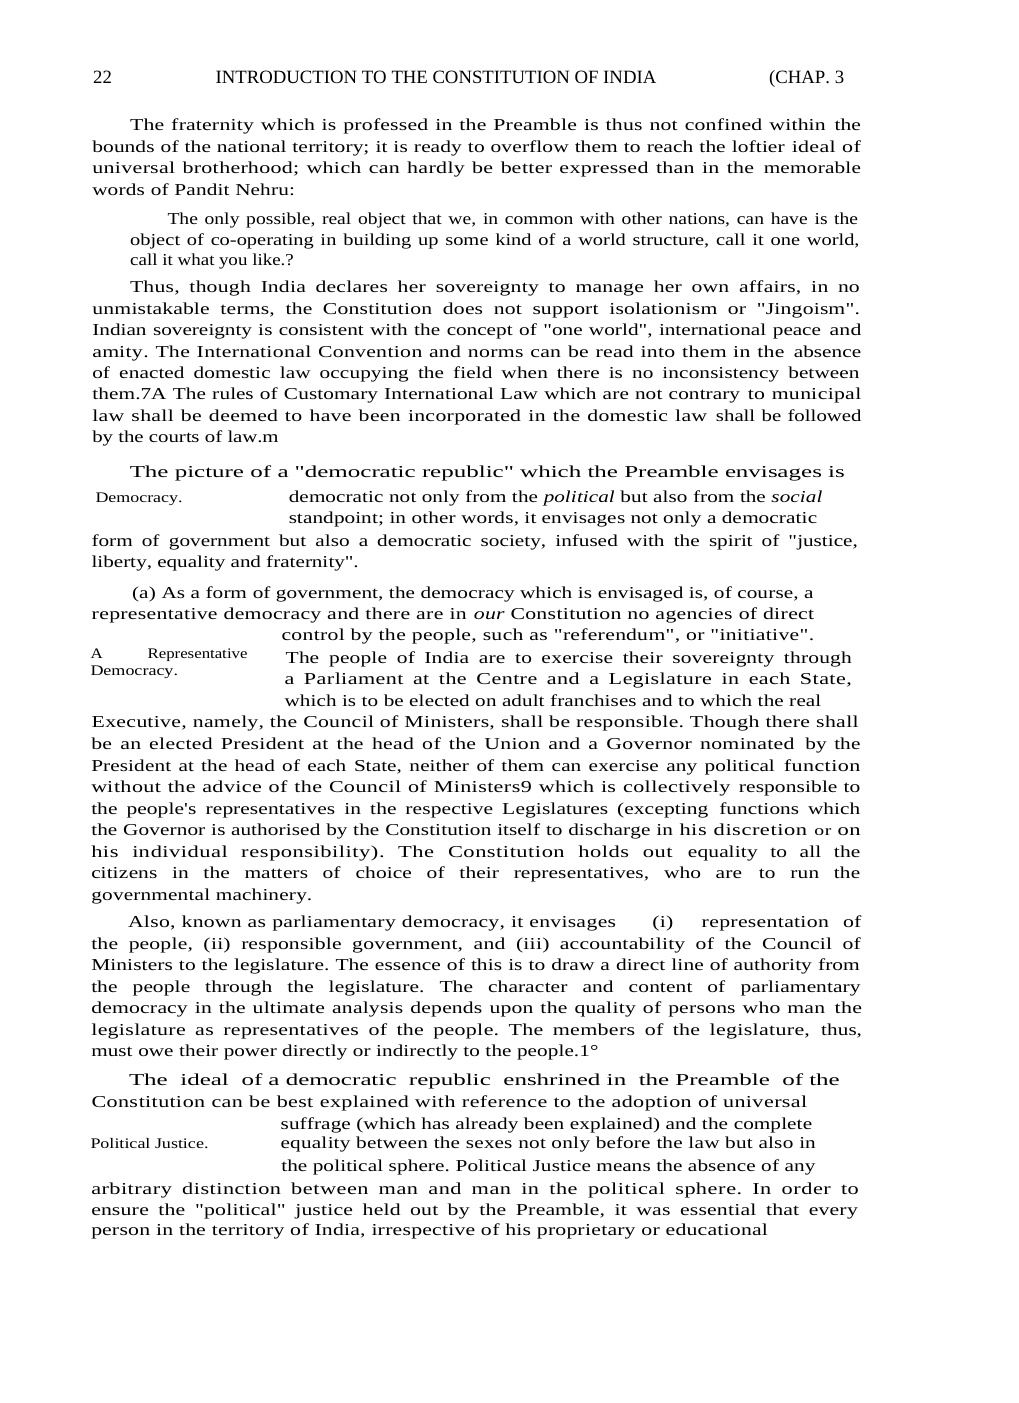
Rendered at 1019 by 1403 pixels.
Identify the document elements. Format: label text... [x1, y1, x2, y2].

text Democracy. democratic not only from the political but also from the social [95, 487, 1019, 507]
text standpoint; in other words, it envisages not only a democratic [288, 508, 1019, 528]
text The ideal of a democratic republic enshrined in the Preamble of the Constitution can be best explained with reference to the adoption of universal suffrage (which has already been explained) and the complete [91, 1068, 859, 1134]
text Thus, though India declares her sovereignty to manage her own affairs, in no unmistakable terms, the Constitution does not support isolationism or "Jingoism". Indian sovereignty is consistent with the concept of "one world", international peace and amity. The International Convention and norms can be read into them in the absence of enacted domestic law occupying the field when there is no inconsistency between them.7A The rules of Customary International Law which are not contrary to municipal law shall be deemed to have been incorporated in the domestic law shall be followed by the courts of law.m [92, 276, 861, 447]
text Also, known as parliamentary democracy, it envisages (i) representation of the people, (ii) responsible government, and (iii) accountability of the Council of Ministers to the legislature. The essence of this is to draw a direct line of authority from the people through the legislature. The character and content of parliamentary democracy in the ultimate analysis depends upon the quality of persons who man the legislature as representatives of the people. The members of the legislature, thus, must owe their power directly or indirectly to the people.1° [91, 911, 862, 1061]
text A Representative Democracy. [90, 645, 272, 679]
text The people of India are to exercise their sovereignty through a Parliament at the Centre and a Legislature in each State, which is to be elected on adult franchises and to which the real [284, 646, 863, 711]
text Political Justice. equality between the sexes not only before the law but also in [90, 1134, 1019, 1152]
text Executive, namely, the Council of Ministers, shall be responsible. Though there shall be an elected President at the head of the Union and a Governor nominated by the President at the head of each State, neither of them can exercise any political function without the advice of the Council of Ministers9 which is collectively responsible to the people's representatives in the respective Legislatures (excepting functions which the Governor is authorised by the Constitution itself to discharge in his discretion or on his individual responsibility). The Constitution holds out equality to all the citizens in the matters of choice of their representatives, who are to run the governmental machinery. [91, 711, 860, 905]
text the political sphere. Political Justice means the absence of any [281, 1156, 1019, 1175]
text The fraternity which is professed in the Preamble is thus not confined within the bounds of the national territory; it is ready to overflow them to reach the loftier ideal of universal brotherhood; which can hardly be better expressed than in the memorable words of Pandit Nehru: [92, 113, 861, 199]
text The picture of a "democratic republic" which the Preamble envisages is [129, 463, 1019, 482]
text (a) As a form of government, the democracy which is envisaged is, of course, a representative democracy and there are in our Constitution no agencies of direct control by the people, such as "referendum", or "initiative". [91, 582, 860, 645]
text form of government but also a democratic society, infused with the spirit of "justice, liberty, equality and fraternity". [91, 530, 859, 572]
text arbitrary distinction between man and man in the political sphere. In order to ensure the "political" justice held out by the Preamble, it was essential that every person in the territory of India, irrespective of his proprietary or educational [91, 1177, 860, 1240]
text The only possible, real object that we, in common with other nations, can have is the object of co-operating in building up some kind of a world structure, call it one world, call it what you like.? [130, 207, 860, 270]
text 22 INTRODUCTION TO THE CONSTITUTION OF INDIA (CHAP. 3 [93, 66, 1019, 88]
